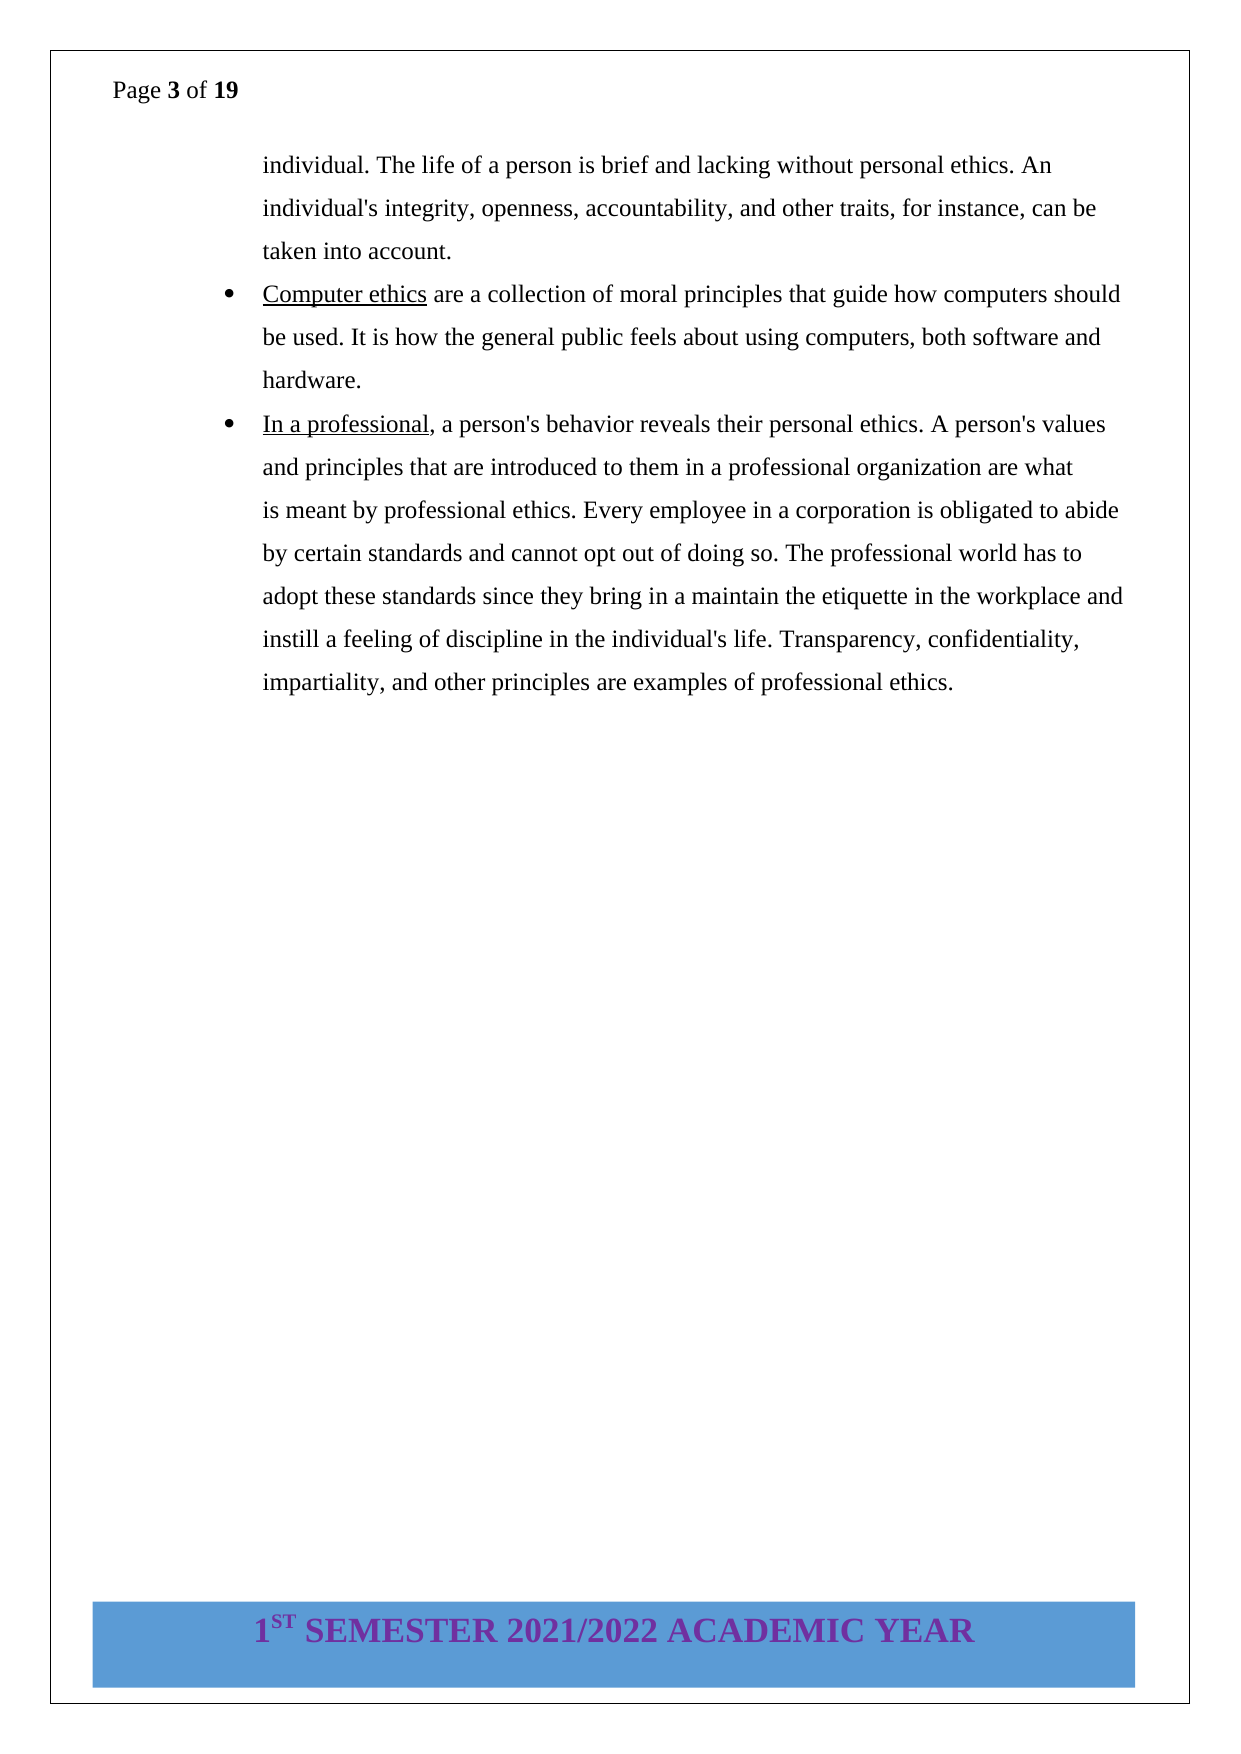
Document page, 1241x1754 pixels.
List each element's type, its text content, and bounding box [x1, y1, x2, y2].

list Computer ethics are a collection of moral principles that guide how computers should be used. It is how the general public feels about using computers, both software and hardware. [225, 279, 1128, 394]
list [225, 150, 1128, 265]
list In a professional, a person's behavior reveals their personal ethics. A person's values and principles that are introduced to them in a professional organization are what is meant by professional ethics. Every employee in a corporation is obligated to abide by certain standards and cannot opt out of doing so. The professional world has to adopt these standards since they bring in a maintain the etiquette in the workplace and instill a feeling of discipline in the individual's life. Transparency, confidentiality, impartiality, and other principles are examples of professional ethics. [225, 409, 1128, 696]
